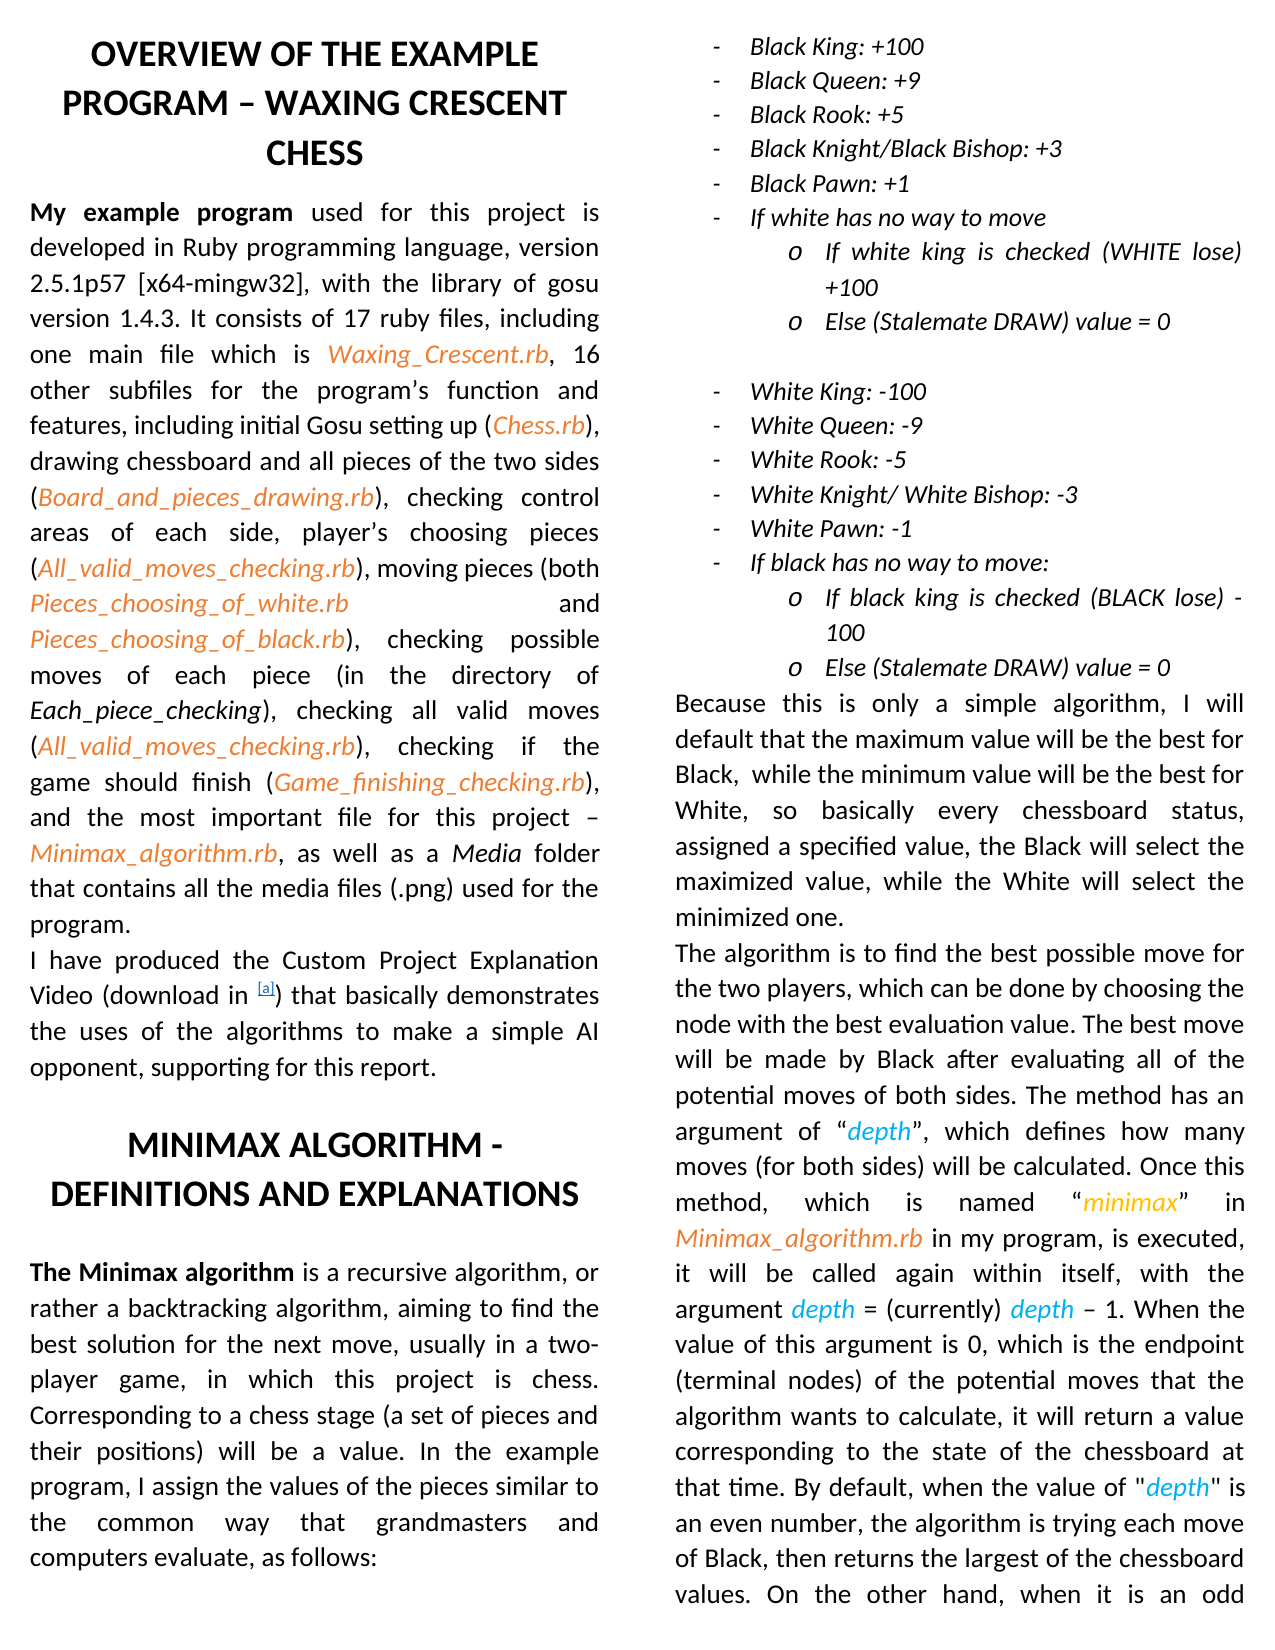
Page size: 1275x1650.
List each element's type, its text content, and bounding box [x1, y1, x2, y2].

list If black has no way to move: [712, 546, 1245, 578]
list White Queen: -9 [712, 409, 1245, 441]
list Else (Stalemate DRAW) value = 0 [787, 651, 1245, 684]
list White Knight/ White Bishop: -3 [712, 478, 1245, 510]
list If black king is checked (BLACK lose) -100 [787, 581, 1245, 648]
text I have produced the Custom Project Explanation Video (download in [a]) that basically demonstrates the uses of the algorithms to make a simple AI opponent, supporting for this report. [29, 943, 600, 1083]
text Because this is only a simple algorithm, I will default that the maximum value will be the best for Black, while the minimum value will be the best for White, so basically every chessboard status, assigned a specified value, the Black will select the maximized value, while the White will select the minimized one. [675, 686, 1245, 933]
list Black King: +100 [712, 29, 1245, 61]
list Black Knight/Black Bishop: +3 [712, 132, 1245, 164]
text My example program used for this project is developed in Ruby programming language, version 2.5.1p57 [x64-mingw32], with the library of gosu version 1.4.3. It consists of 17 ruby files, including one main file which is Waxing_Crescent.rb, 16 other subfiles for the program’s function and features, including initial Gosu setting up (Chess.rb), drawing chessboard and all pieces of the two sides (Board_and_pieces_drawing.rb), checking control areas of each side, player’s choosing pieces (All_valid_moves_checking.rb), moving pieces (both Pieces_choosing_of_white.rb and Pieces_choosing_of_black.rb), checking possible moves of each piece (in the directory of Each_piece_checking), checking all valid moves (All_valid_moves_checking.rb), checking if the game should finish (Game_finishing_checking.rb), and the most important file for this project – Minimax_algorithm.rb, as well as a Media folder that contains all the media files (.png) used for the program. [29, 195, 600, 940]
list Black Queen: +9 [712, 64, 1245, 96]
text OVERVIEW OF THE EXAMPLE PROGRAM – WAXING CRESCENT CHESS [29, 29, 600, 174]
text The Minimax algorithm is a recursive algorithm, or rather a backtracking algorithm, aiming to find the best solution for the next move, usually in a two-player game, in which this project is chess. Corresponding to a chess stage (a set of pieces and their positions) will be a value. In the example program, I assign the values of the pieces similar to the common way that grandmasters and computers evaluate, as follows: [29, 1256, 600, 1573]
list White Pawn: -1 [712, 512, 1245, 544]
list White Rook: -5 [712, 444, 1245, 475]
list Black Pawn: +1 [712, 167, 1245, 198]
list Else (Stalemate DRAW) value = 0 [787, 305, 1245, 338]
list If white king is checked (WHITE lose) +100 [787, 235, 1245, 303]
text MINIMAX ALGORITHM - DEFINITIONS AND EXPLANATIONS [29, 1121, 600, 1216]
list If white has no way to move [712, 201, 1245, 233]
list Black Rook: +5 [712, 98, 1245, 130]
list White King: -100 [712, 375, 1245, 407]
